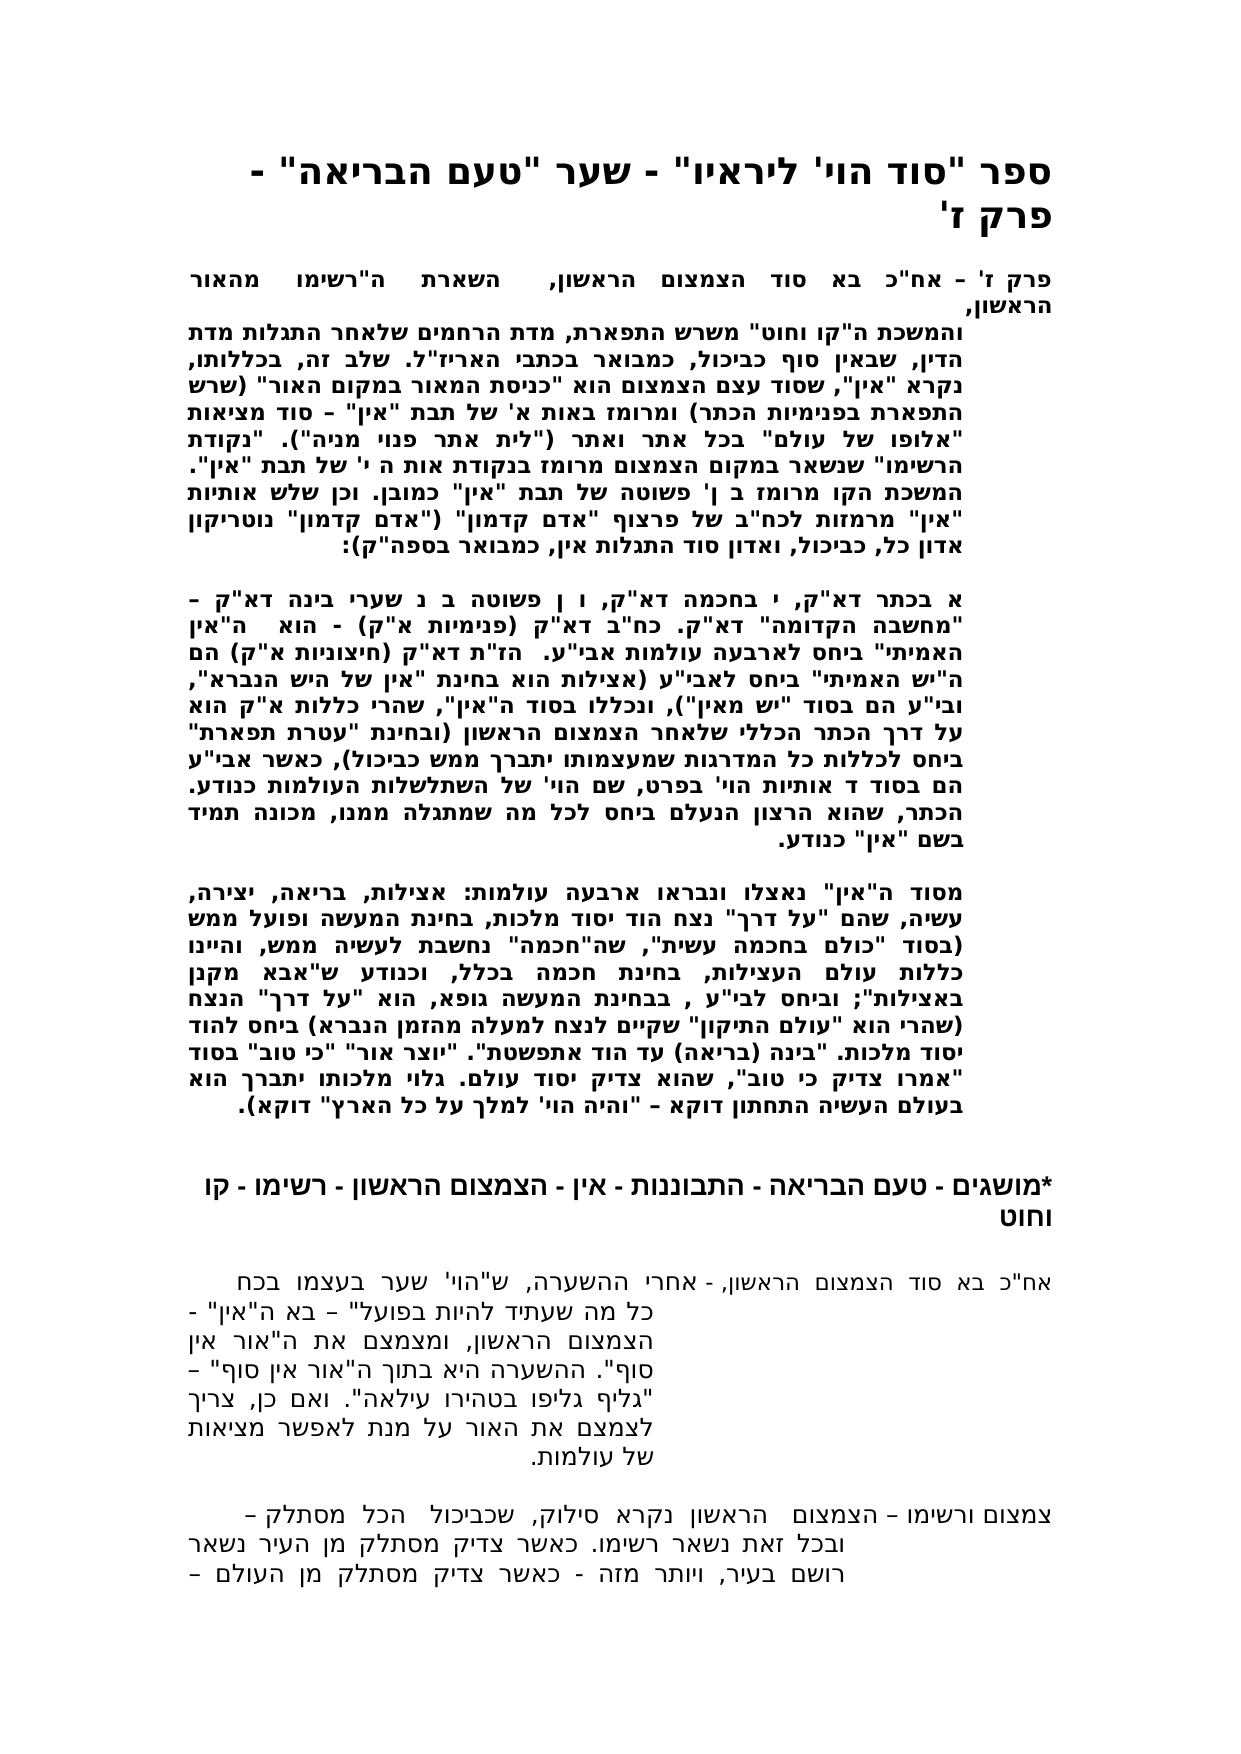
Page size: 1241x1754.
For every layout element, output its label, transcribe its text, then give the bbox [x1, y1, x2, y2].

subtitle ספר "סוד הוי' ליראיו" - שער "טעם הבריאה" - פרק ז' [187, 150, 1053, 237]
text אח"כ בא סוד הצמצום הראשון, - אחרי ההשערה, ש"הוי' שער בעצמו בכח [187, 1268, 1053, 1297]
text פרק ז' – אח"כ בא סוד הצמצום הראשון, השארת ה"רשימו מהאור הראשון, [187, 266, 1053, 319]
text א בכתר דא"ק, י בחכמה דא"ק, ו ן פשוטה ב נ שערי בינה דא"ק – "מחשבה הקדומה" דא"ק. כח"ב דא"ק (פנימיות א"ק) - הוא ה"אין האמיתי" ביחס לארבעה עולמות אבי"ע. הז"ת דא"ק (חיצוניות א"ק) הם ה"יש האמיתי" ביחס לאבי"ע (אצילות הוא בחינת "אין של היש הנברא", ובי"ע הם בסוד "יש מאין"), ונכללו בסוד ה"אין", שהרי כללות א"ק הוא על דרך הכתר הכללי שלאחר הצמצום הראשון (ובחינת "עטרת תפארת" ביחס לכללות כל המדרגות שמעצמותו יתברך ממש כביכול), כאשר אבי"ע הם בסוד ד אותיות הוי' בפרט, שם הוי' של השתלשלות העולמות כנודע. הכתר, שהוא הרצון הנעלם ביחס לכל מה שמתגלה ממנו, מכונה תמיד בשם "אין" כנודע. [187, 586, 964, 852]
subtitle *מושגים - טעם הבריאה - התבוננות - אין - הצמצום הראשון - רשימו - קו וחוט [187, 1170, 1053, 1233]
text מסוד ה"אין" נאצלו ונבראו ארבעה עולמות: אצילות, בריאה, יצירה, עשיה, שהם "על דרך" נצח הוד יסוד מלכות, בחינת המעשה ופועל ממש (בסוד "כולם בחכמה עשית", שה"חכמה" נחשבת לעשיה ממש, והיינו כללות עולם העצילות, בחינת חכמה בכלל, וכנודע ש"אבא מקנן באצילות"; וביחס לבי"ע , בבחינת המעשה גופא, הוא "על דרך" הנצח (שהרי הוא "עולם התיקון" שקיים לנצח למעלה מהזמן הנברא) ביחס להוד יסוד מלכות. "בינה (בריאה) עד הוד אתפשטת". "יוצר אור" "כי טוב" בסוד "אמרו צדיק כי טוב", שהוא צדיק יסוד עולם. גלוי מלכותו יתברך הוא בעולם העשיה התחתון דוקא – "והיה הוי' למלך על כל הארץ" דוקא). [187, 879, 964, 1119]
text כל מה שעתיד להיות בפועל" – בא ה"אין" - הצמצום הראשון, ומצמצם את ה"אור אין סוף". ההשערה היא בתוך ה"אור אין סוף" – "גליף גליפו בטהירו עילאה". ואם כן, צריך לצמצם את האור על מנת לאפשר מציאות של עולמות. [187, 1297, 654, 1472]
text והמשכת ה"קו וחוט" משרש התפארת, מדת הרחמים שלאחר התגלות מדת הדין, שבאין סוף כביכול, כמבואר בכתבי האריז"ל. שלב זה, בכללותו, נקרא "אין", שסוד עצם הצמצום הוא "כניסת המאור במקום האור" (שרש התפארת בפנימיות הכתר) ומרומז באות א' של תבת "אין" – סוד מציאות "אלופו של עולם" בכל אתר ואתר ("לית אתר פנוי מניה"). "נקודת הרשימו" שנשאר במקום הצמצום מרומז בנקודת אות ה י' של תבת "אין". המשכת הקו מרומז ב ן' פשוטה של תבת "אין" כמובן. וכן שלש אותיות "אין" מרמזות לכח"ב של פרצוף "אדם קדמון" ("אדם קדמון" נוטריקון אדון כל, כביכול, ואדון סוד התגלות אין, כמבואר בספה"ק): [187, 319, 964, 559]
text צמצום ורשימו – הצמצום הראשון נקרא סילוק, שכביכול הכל מסתלק – [187, 1501, 1053, 1530]
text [187, 1530, 846, 1588]
